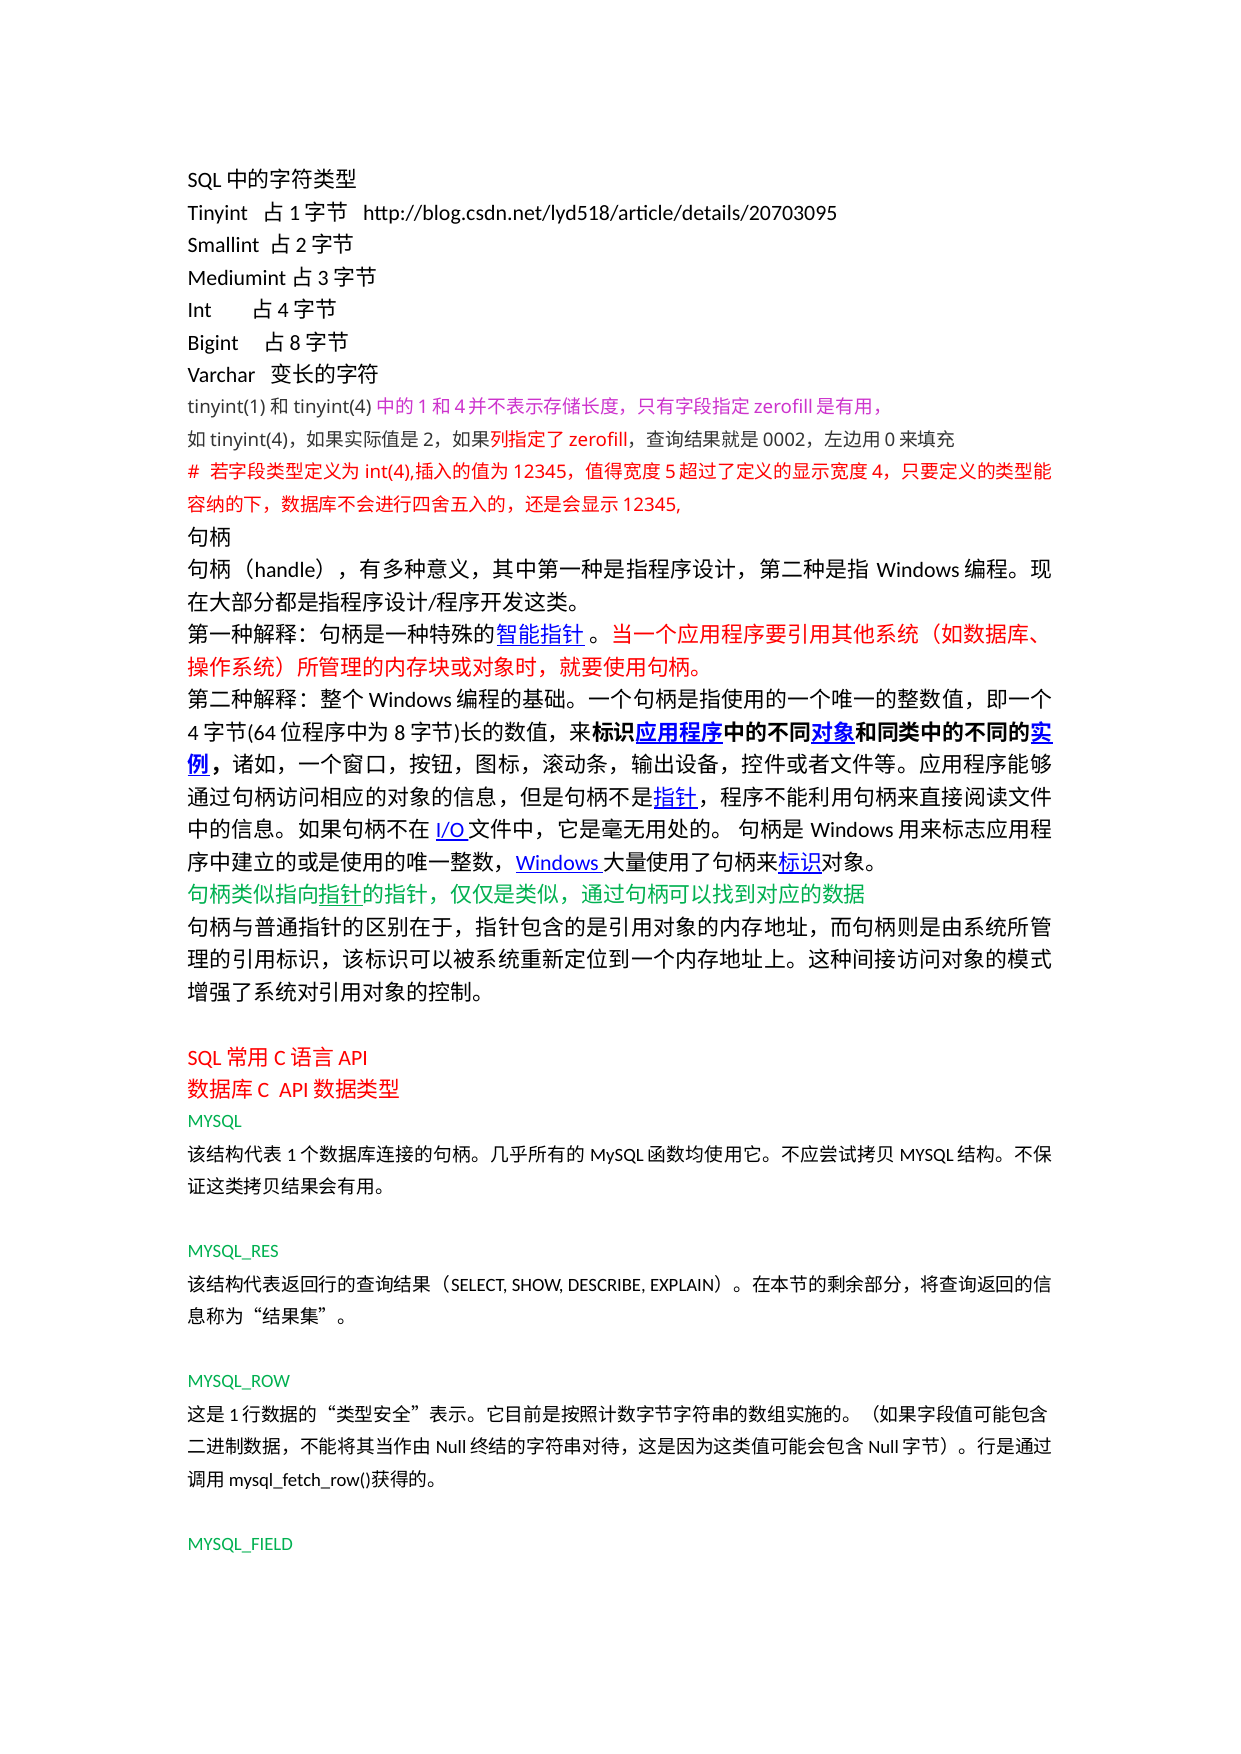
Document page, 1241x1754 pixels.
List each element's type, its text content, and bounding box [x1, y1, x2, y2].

text Varchar 变长的字符 [187, 357, 1053, 389]
text MYSQL_FIELD [187, 1527, 1053, 1559]
text Tinyint 占1字节 http://blog.csdn.net/lyd518/article/details/20703095 [187, 194, 1053, 227]
text 该结构代表1个数据库连接的句柄。几乎所有的MySQL函数均使用它。不应尝试拷贝MYSQL结构。不保证这类拷贝结果会有用。 [187, 1137, 1053, 1202]
text Smallint 占2字节 [187, 227, 1053, 259]
text MYSQL [187, 1104, 1053, 1137]
text 句柄与普通指针的区别在于，指针包含的是引用对象的内存地址，而句柄则是由系统所管理的引用标识，该标识可以被系统重新定位到一个内存地址上。这种间接访问对象的模式增强了系统对引用对象的控制。 [187, 909, 1053, 1007]
text # 若字段类型定义为int(4),插入的值为12345，值得宽度5超过了定义的显示宽度4，只要定义的类型能容纳的下，数据库不会进行四舍五入的，还是会显示12345, [187, 454, 1053, 519]
text Mediumint 占3字节 [187, 259, 1053, 292]
text MYSQL_RES [187, 1234, 1053, 1267]
text 第一种解释：句柄是一种特殊的智能指针 。当一个应用程序要引用其他系统（如数据库、操作系统）所管理的内存块或对象时，就要使用句柄。 [187, 617, 1053, 682]
text Int 占4字节 [187, 292, 1053, 324]
text tinyint(1) 和 tinyint(4) 中的1和4并不表示存储长度，只有字段指定zerofill是有用， 如tinyint(4)，如果实际值是2，如果列指定了zerofill，查询结果就是0002，左边用0来填充 [187, 389, 1053, 454]
text 句柄（handle），有多种意义，其中第一种是指程序设计，第二种是指Windows编程。现在大部分都是指程序设计/程序开发这类。 [187, 552, 1053, 617]
text 数据库C API数据类型 [187, 1072, 1053, 1104]
text SQL中的字符类型 [187, 162, 1053, 194]
text 第二种解释：整个Windows编程的基础。一个句柄是指使用的一个唯一的整数值，即一个4字节(64位程序中为8字节)长的数值，来标识应用程序中的不同对象和同类中的不同的实例，诸如，一个窗口，按钮，图标，滚动条，输出设备，控件或者文件等。应用程序能够通过句柄访问相应的对象的信息，但是句柄不是指针，程序不能利用句柄来直接阅读文件中的信息。如果句柄不在I/O文件中，它是毫无用处的。 句柄是Windows用来标志应用程序中建立的或是使用的唯一整数，Windows大量使用了句柄来标识对象。 [187, 682, 1053, 877]
text SQL常用C语言API [187, 1039, 1053, 1072]
text 句柄 [187, 519, 1053, 552]
text Bigint 占8字节 [187, 324, 1053, 357]
text 该结构代表返回行的查询结果（SELECT, SHOW, DESCRIBE, EXPLAIN）。在本节的剩余部分，将查询返回的信息称为“结果集”。 [187, 1267, 1053, 1332]
text 句柄类似指向指针的指针，仅仅是类似，通过句柄可以找到对应的数据 [187, 877, 1053, 909]
text 这是1行数据的“类型安全”表示。它目前是按照计数字节字符串的数组实施的。（如果字段值可能包含二进制数据，不能将其当作由Null终结的字符串对待，这是因为这类值可能会包含Null字节）。行是通过调用mysql_fetch_row()获得的。 [187, 1397, 1053, 1494]
text MYSQL_ROW [187, 1364, 1053, 1397]
